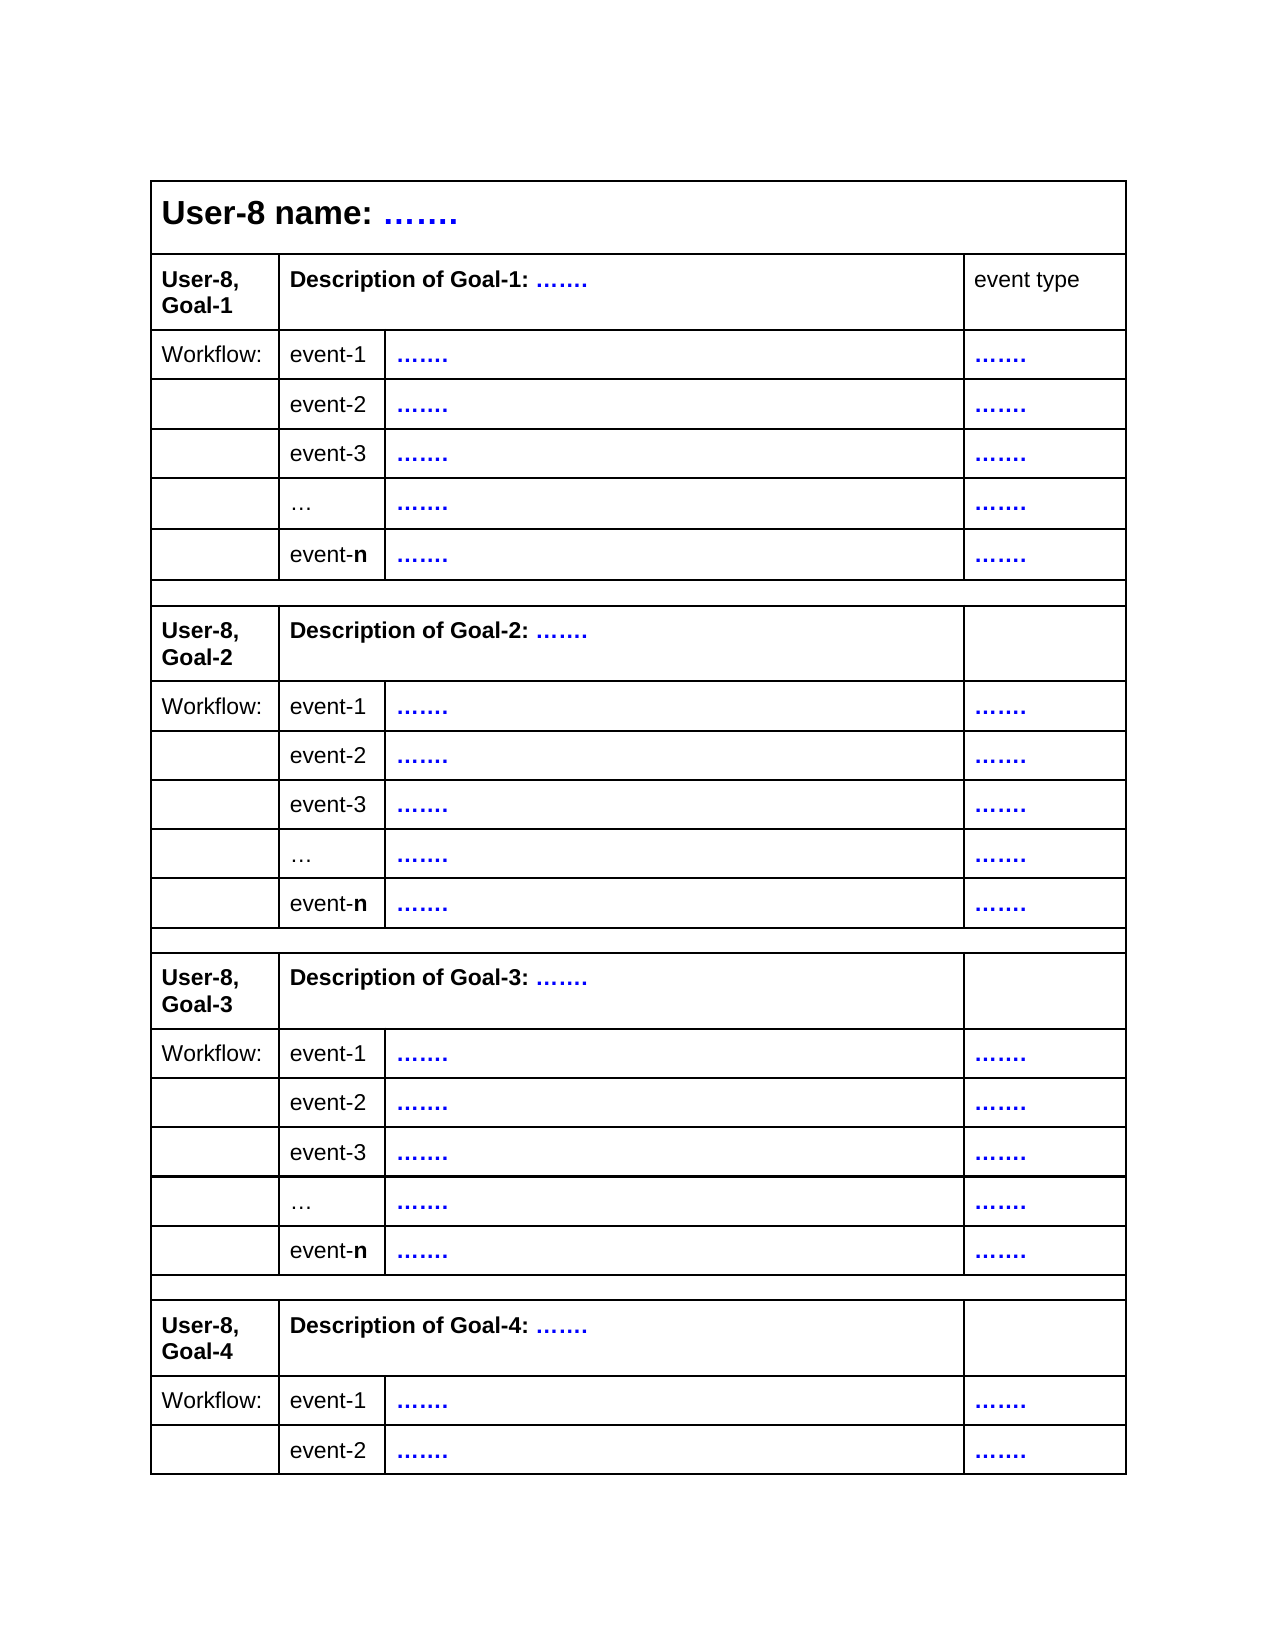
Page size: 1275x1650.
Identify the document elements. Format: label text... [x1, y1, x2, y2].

table_cell ……. [965, 331, 1125, 378]
table_cell [965, 607, 1125, 680]
table_cell ……. [386, 1030, 963, 1077]
table_cell ……. [965, 830, 1125, 877]
table_cell [965, 1301, 1125, 1375]
table_cell ……. [386, 1079, 963, 1126]
table_cell event type [965, 255, 1125, 329]
table_cell [152, 1178, 278, 1224]
table_cell ……. [965, 879, 1125, 927]
table_cell [152, 732, 278, 779]
table_cell ……. [386, 830, 963, 877]
table_cell [152, 581, 1125, 604]
table_cell ……. [386, 479, 963, 528]
table_cell event-1 [280, 1030, 384, 1077]
table_cell [152, 1128, 278, 1175]
table_cell event-1 [280, 1377, 384, 1424]
table_cell [152, 929, 1125, 952]
table_cell [152, 781, 278, 828]
table_cell ……. [386, 781, 963, 828]
table_cell event-2 [280, 1426, 384, 1473]
table_cell event-3 [280, 430, 384, 477]
table_cell ……. [386, 530, 963, 579]
table_cell [152, 479, 278, 528]
table_cell [965, 954, 1125, 1027]
table_cell ……. [386, 879, 963, 927]
table_cell [152, 430, 278, 477]
table_cell event-2 [280, 1079, 384, 1126]
table_cell [152, 1079, 278, 1126]
table_cell ……. [386, 430, 963, 477]
table_cell ……. [965, 1377, 1125, 1424]
table_cell ……. [386, 682, 963, 729]
table_cell User-8, Goal-4 [152, 1301, 278, 1375]
table_cell User-8, Goal-3 [152, 954, 278, 1027]
table_cell … [280, 830, 384, 877]
table_cell [152, 830, 278, 877]
table_cell event-n [280, 1227, 384, 1274]
table_cell ……. [386, 331, 963, 378]
table_cell ……. [386, 1128, 963, 1175]
table_cell ……. [965, 732, 1125, 779]
table_cell ……. [386, 732, 963, 779]
table_cell event-2 [280, 732, 384, 779]
table_cell User-8, Goal-1 [152, 255, 278, 329]
table_cell [152, 1227, 278, 1274]
table_cell … [280, 1178, 384, 1224]
table_cell ……. [965, 1030, 1125, 1077]
table_cell ……. [965, 380, 1125, 427]
table_cell ……. [386, 1426, 963, 1473]
table_header User-8 name: ……. [152, 182, 1125, 253]
table_cell event-n [280, 879, 384, 927]
table_cell event-1 [280, 331, 384, 378]
table_cell ……. [965, 781, 1125, 828]
table_cell event-3 [280, 1128, 384, 1175]
table_cell ……. [386, 380, 963, 427]
table_cell ……. [965, 682, 1125, 729]
table_cell ……. [965, 1426, 1125, 1473]
table_cell ……. [965, 430, 1125, 477]
table_cell Description of Goal-4: ……. [280, 1301, 963, 1375]
table_cell [152, 1276, 1125, 1299]
table_cell Workflow: [152, 331, 278, 378]
table_cell ……. [965, 530, 1125, 579]
table_cell event-2 [280, 380, 384, 427]
table_cell [152, 530, 278, 579]
table_cell ……. [386, 1227, 963, 1274]
table_cell User-8, Goal-2 [152, 607, 278, 680]
table_cell ……. [965, 1079, 1125, 1126]
table_cell ……. [965, 479, 1125, 528]
table_cell event-3 [280, 781, 384, 828]
table_cell [152, 879, 278, 927]
table_cell Workflow: [152, 1030, 278, 1077]
table_cell ……. [965, 1178, 1125, 1224]
table_cell Description of Goal-2: ……. [280, 607, 963, 680]
table_cell [152, 1426, 278, 1473]
table_cell ……. [386, 1377, 963, 1424]
table_cell Workflow: [152, 682, 278, 729]
table_cell ……. [965, 1227, 1125, 1274]
table_cell [152, 380, 278, 427]
table_cell event-n [280, 530, 384, 579]
table_cell Description of Goal-1: ……. [280, 255, 963, 329]
table_cell Workflow: [152, 1377, 278, 1424]
table_cell ……. [386, 1178, 963, 1224]
table_cell … [280, 479, 384, 528]
table_cell ……. [965, 1128, 1125, 1175]
table_cell Description of Goal-3: ……. [280, 954, 963, 1027]
table_cell event-1 [280, 682, 384, 729]
